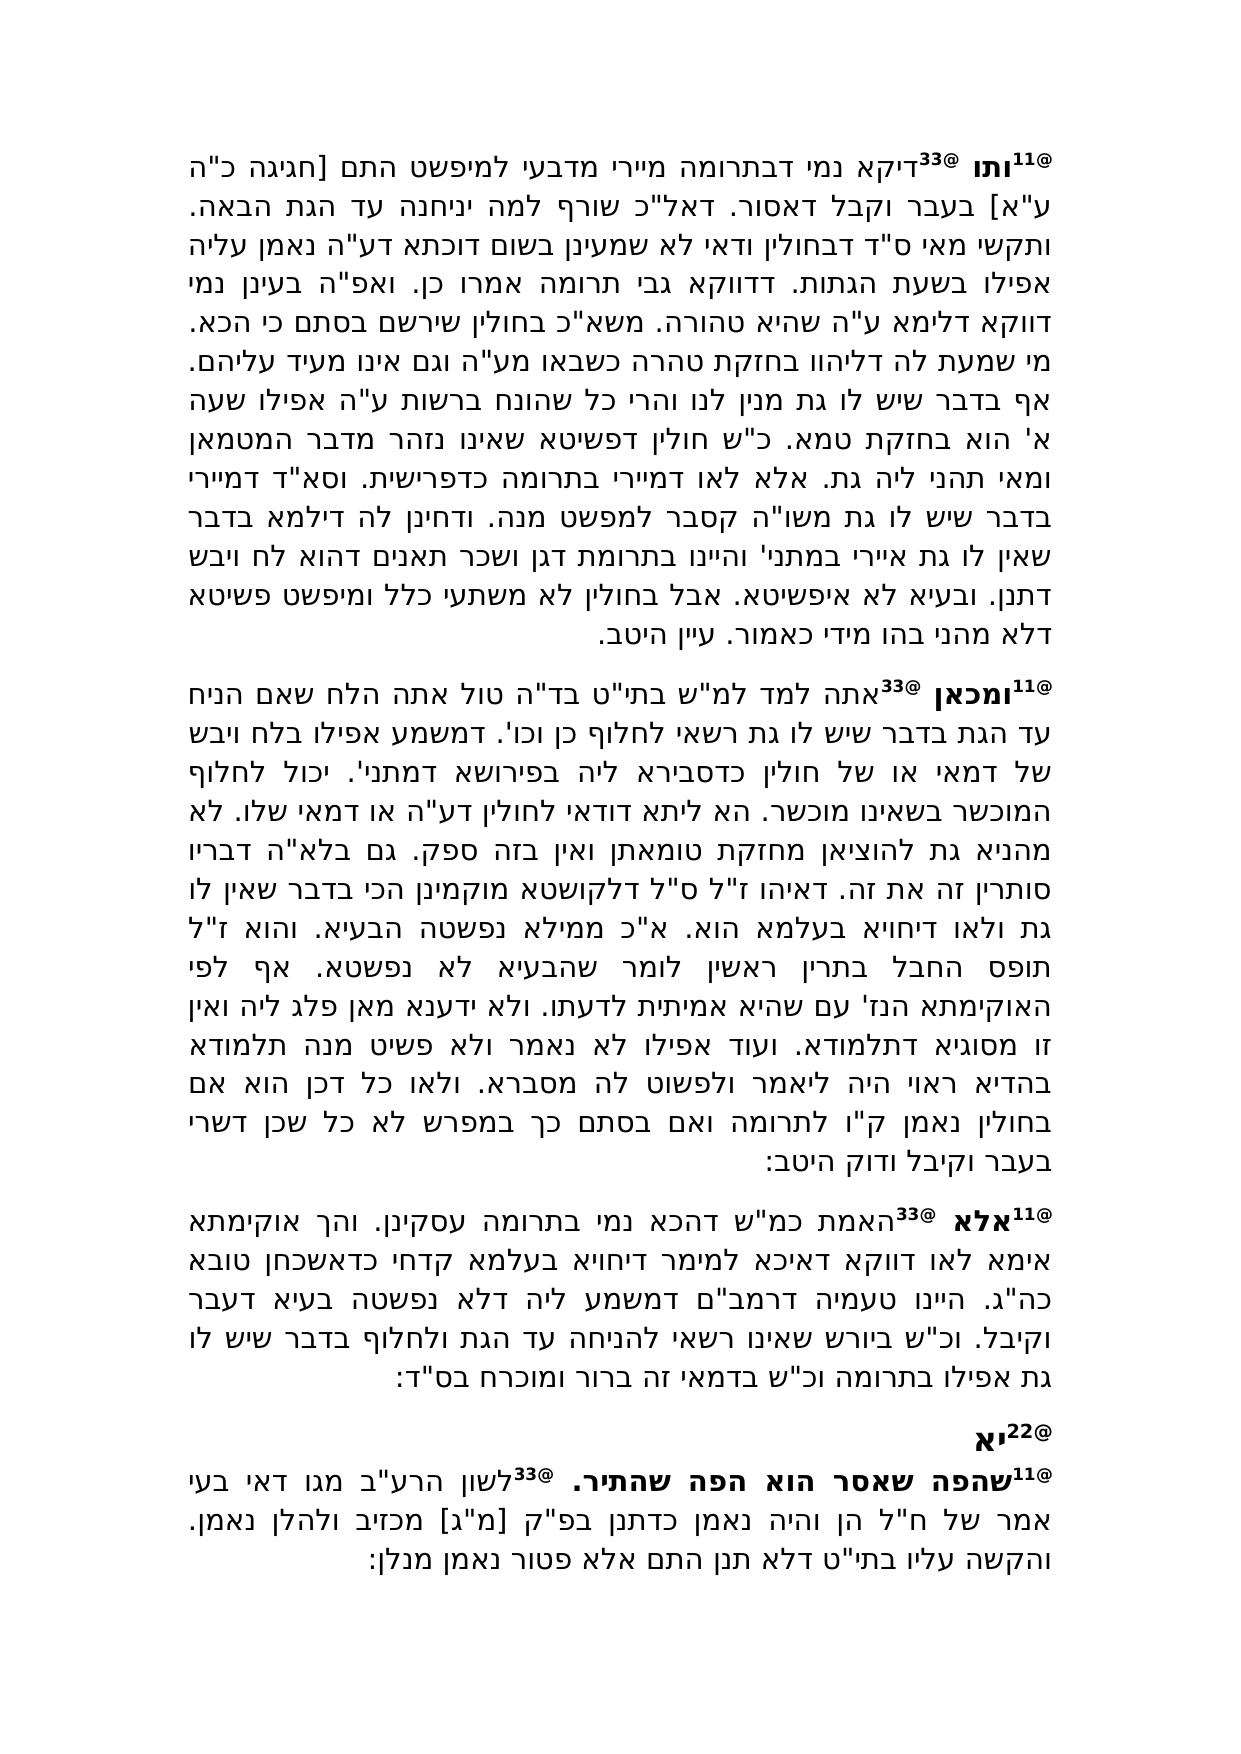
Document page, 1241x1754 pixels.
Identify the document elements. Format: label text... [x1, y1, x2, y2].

text @11ומכאן @33אתה למד למ"ש בתי"ט בד"ה טול אתה הלח שאם הניח עד הגת בדבר שיש לו גת רשאי לחלוף כן וכו'. דמשמע אפילו בלח ויבש של דמאי או של חולין כדסבירא ליה בפירושא דמתני'. יכול לחלוף המוכשר בשאינו מוכשר. הא ליתא דודאי לחולין דע"ה או דמאי שלו. לא מהניא גת להוציאן מחזקת טומאתן ואין בזה ספק. גם בלא"ה דבריו סותרין זה את זה. דאיהו ז"ל ס"ל דלקושטא מוקמינן הכי בדבר שאין לו גת ולאו דיחויא בעלמא הוא. א"כ ממילא נפשטה הבעיא. והוא ז"ל תופס החבל בתרין ראשין לומר שהבעיא לא נפשטא. אף לפי האוקימתא הנז' עם שהיא אמיתית לדעתו. ולא ידענא מאן פלג ליה ואין זו מסוגיא דתלמודא. ועוד אפילו לא נאמר ולא פשיט מנה תלמודא בהדיא ראוי היה ליאמר ולפשוט לה מסברא. ולאו כל דכן הוא אם בחולין נאמן ק"ו לתרומה ואם בסתם כך במפרש לא כל שכן דשרי בעבר וקיבל ודוק היטב: [187, 677, 1053, 1179]
text @11ותו @33דיקא נמי דבתרומה מיירי מדבעי למיפשט התם [חגיגה כ"ה ע"א] בעבר וקבל דאסור. דאל"כ שורף למה יניחנה עד הגת הבאה. ותקשי מאי ס"ד דבחולין ודאי לא שמעינן בשום דוכתא דע"ה נאמן עליה אפילו בשעת הגתות. דדווקא גבי תרומה אמרו כן. ואפ"ה בעינן נמי דווקא דלימא ע"ה שהיא טהורה. משא"כ בחולין שירשם בסתם כי הכא. מי שמעת לה דליהוו בחזקת טהרה כשבאו מע"ה וגם אינו מעיד עליהם. אף בדבר שיש לו גת מנין לנו והרי כל שהונח ברשות ע"ה אפילו שעה א' הוא בחזקת טמא. כ"ש חולין דפשיטא שאינו נזהר מדבר המטמאן ומאי תהני ליה גת. אלא לאו דמיירי בתרומה כדפרישית. וסא"ד דמיירי בדבר שיש לו גת משו"ה קסבר למפשט מנה. ודחינן לה דילמא בדבר שאין לו גת איירי במתני' והיינו בתרומת דגן ושכר תאנים דהוא לח ויבש דתנן. ובעיא לא איפשיטא. אבל בחולין לא משתעי כלל ומיפשט פשיטא דלא מהני בהו מידי כאמור. עיין היטב. [187, 150, 1053, 651]
text @11שהפה שאסר הוא הפה שהתיר. @33לשון הרע"ב מגו דאי בעי אמר של ח"ל הן והיה נאמן כדתנן בפ"ק [מ"ג] מכזיב ולהלן נאמן. והקשה עליו בתי"ט דלא תנן התם אלא פטור נאמן מנלן: [187, 1465, 1053, 1577]
subtitle @22יא [187, 1420, 1053, 1459]
